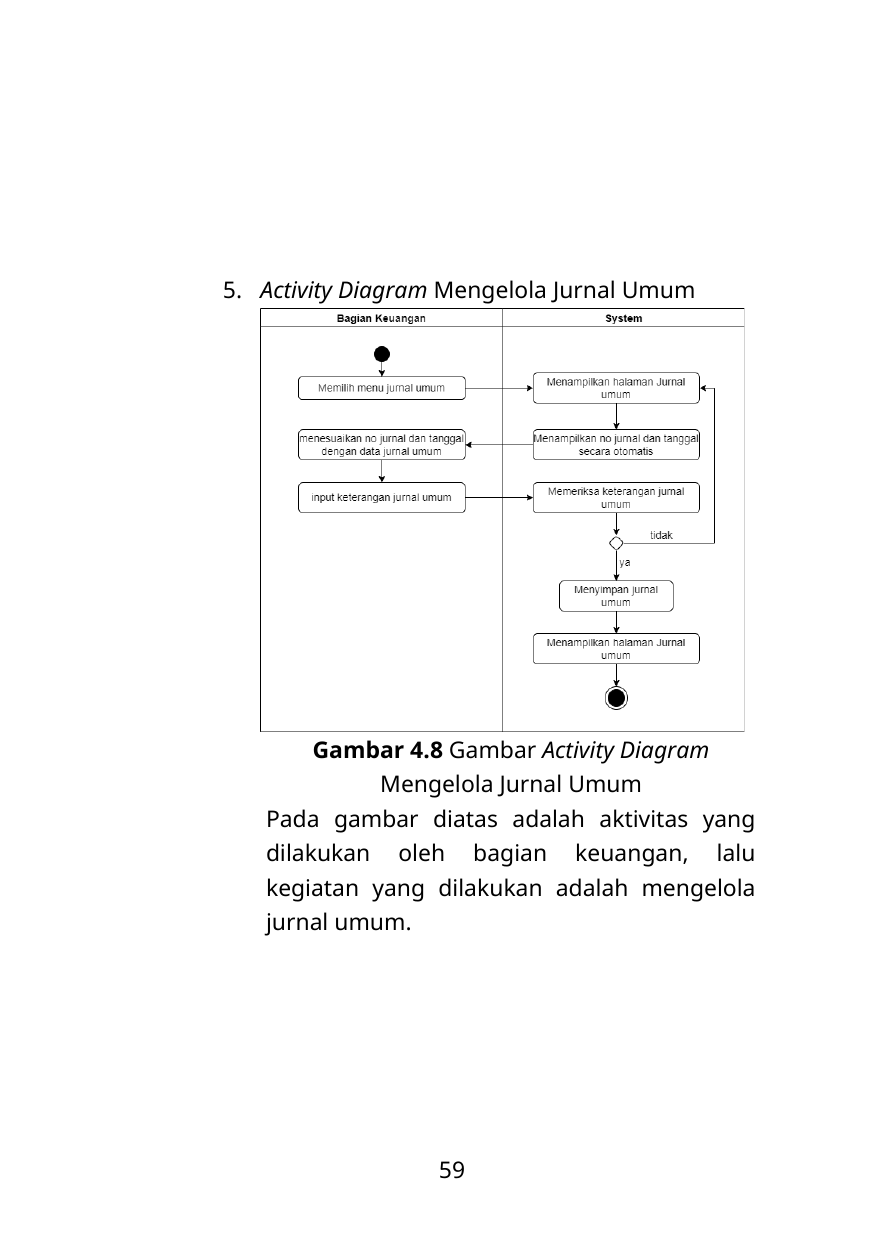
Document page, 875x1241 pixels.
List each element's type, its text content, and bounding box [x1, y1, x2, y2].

text Pada gambar diatas adalah aktivitas yang dilakukan oleh bagian keuangan, lalu kegiatan yang dilakukan adalah mengelola jurnal umum. [266, 803, 756, 937]
list Activity Diagram Mengelola Jurnal Umum [223, 274, 756, 306]
text Gambar 4.8 Gambar Activity Diagram Mengelola Jurnal Umum [266, 734, 756, 799]
picture [260, 308, 745, 732]
